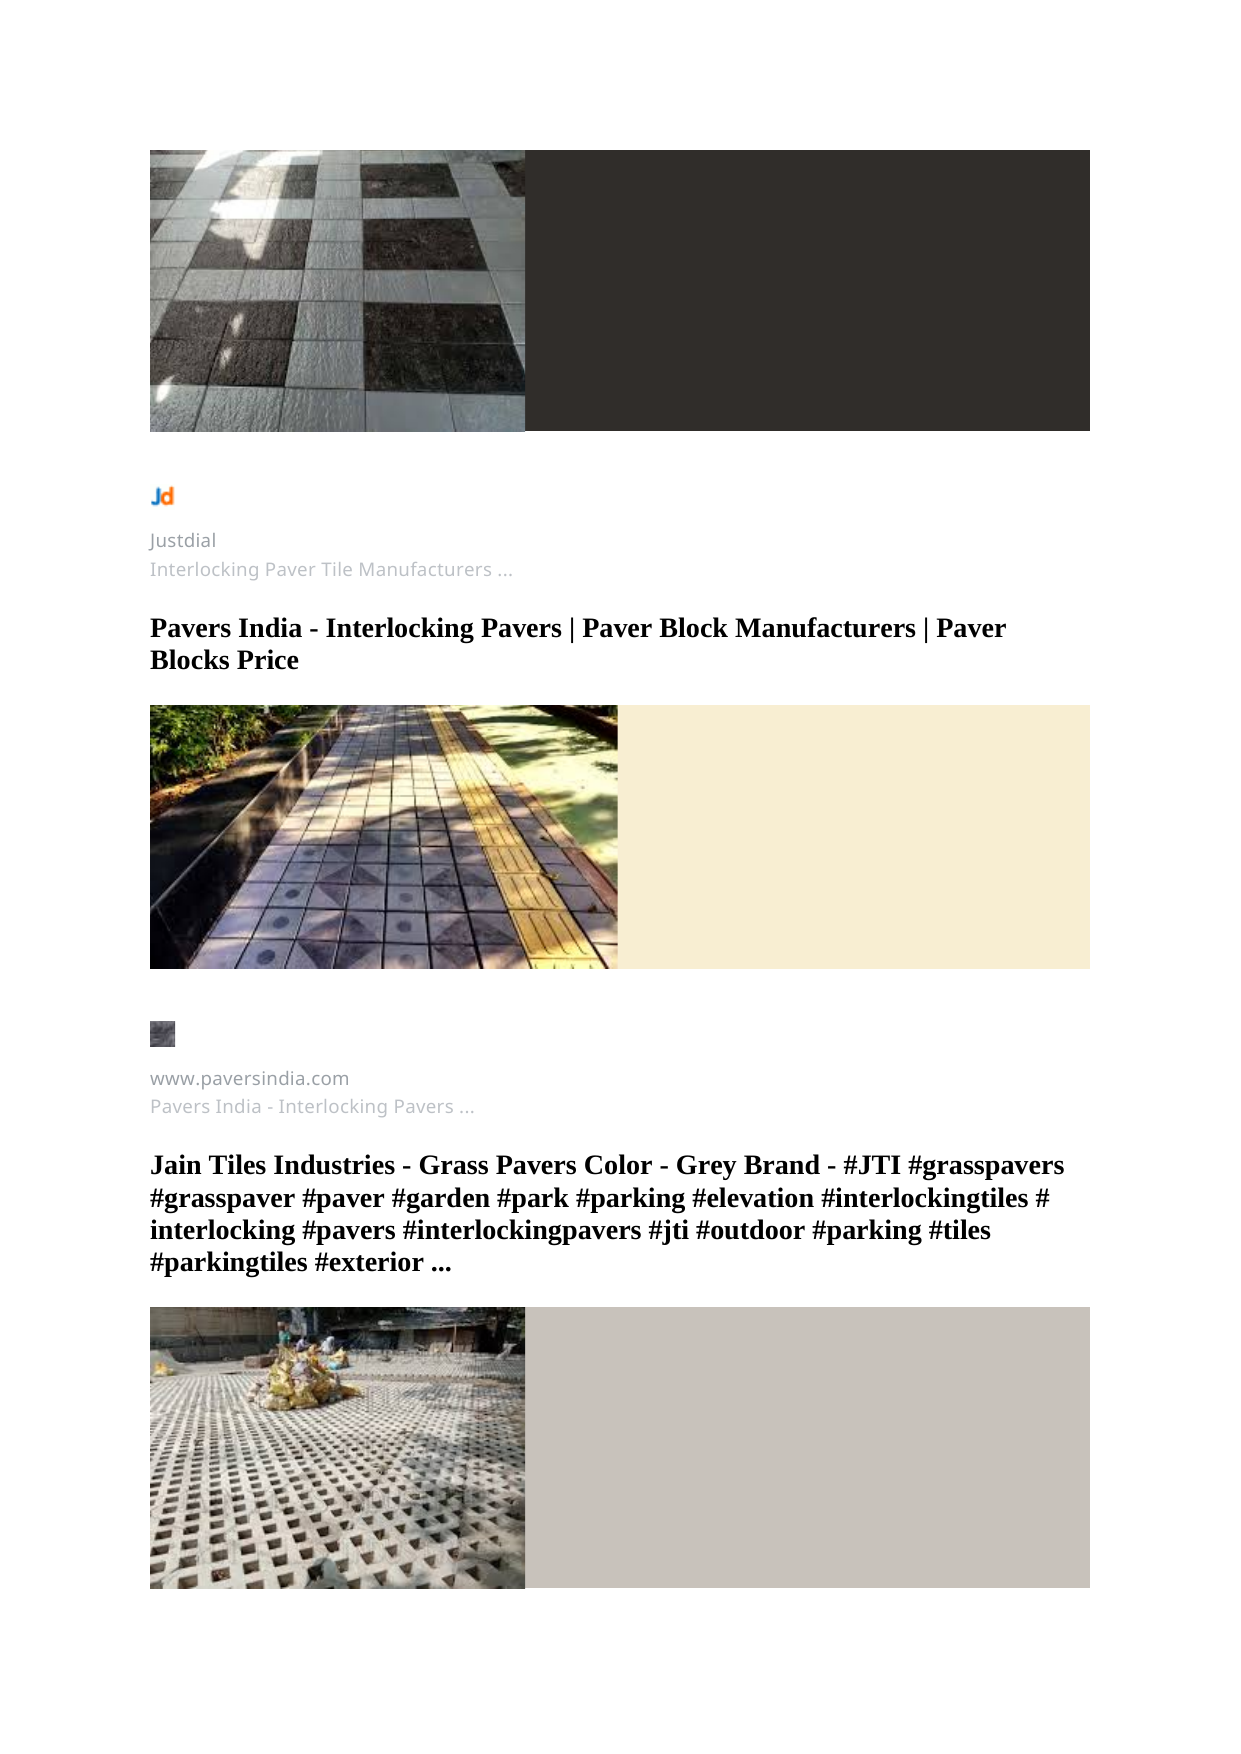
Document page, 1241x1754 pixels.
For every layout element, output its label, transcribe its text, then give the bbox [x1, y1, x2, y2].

picture [150, 150, 525, 432]
text www.paversindia.com [150, 1059, 1090, 1091]
picture [150, 1307, 525, 1589]
text Pavers India - Interlocking Pavers | Paver Block Manufacturers | Paver Blocks Price [150, 611, 1090, 676]
text Jain Tiles Industries - Grass Pavers Color - Grey Brand - #JTI #grasspavers #grasspaver #paver #garden #park #parking #elevation #interlockingtiles # interlocking #pavers #interlockingpavers #jti #outdoor #parking #tiles #parkingtiles #exterior ... [150, 1148, 1090, 1278]
picture [150, 484, 175, 510]
text Pavers India - Interlocking Pavers ... [150, 1094, 1090, 1119]
picture [150, 705, 618, 969]
text Justdial [150, 522, 1090, 553]
picture [150, 1021, 175, 1047]
text Interlocking Paver Tile Manufacturers ... [150, 556, 1090, 582]
